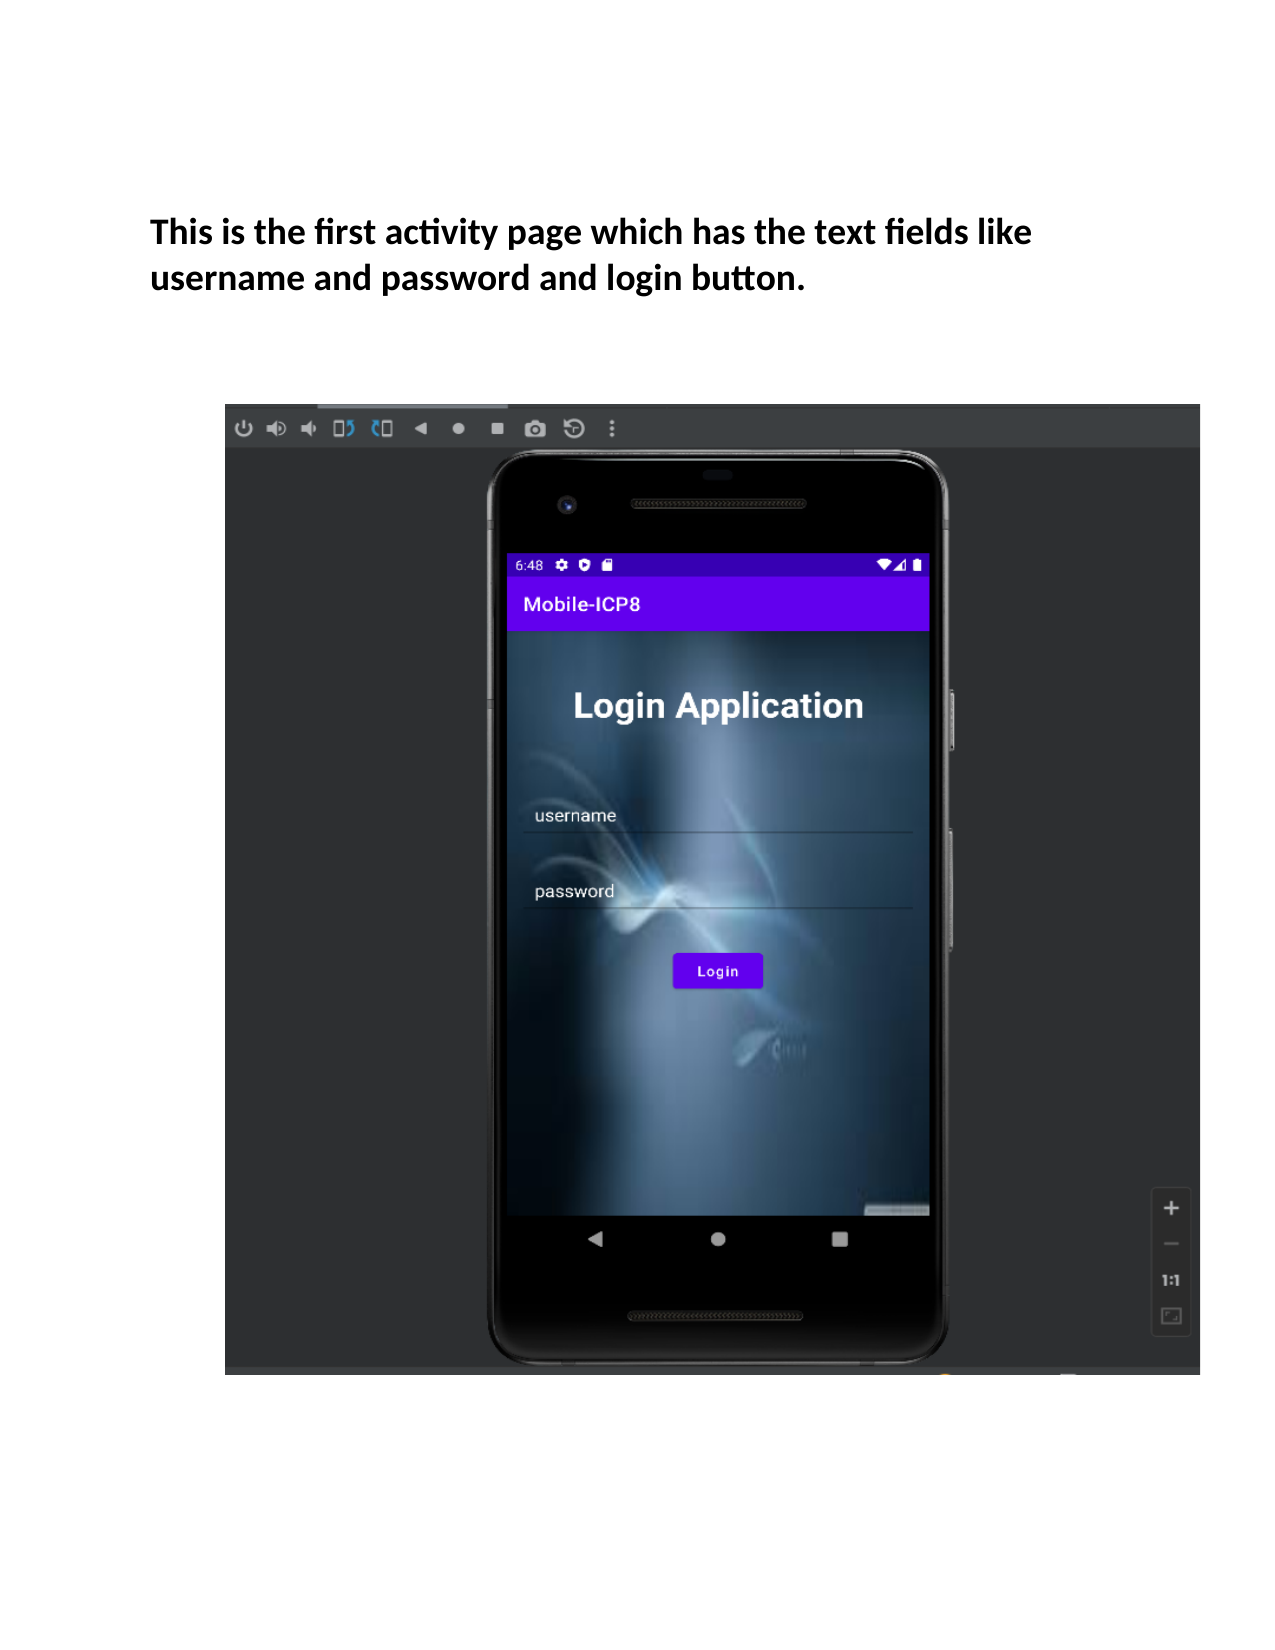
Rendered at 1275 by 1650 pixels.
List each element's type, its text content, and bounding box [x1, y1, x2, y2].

picture [225, 404, 1200, 1375]
text This is the first activity page which has the text fields like username and password and login button. [807, 208, 1125, 299]
